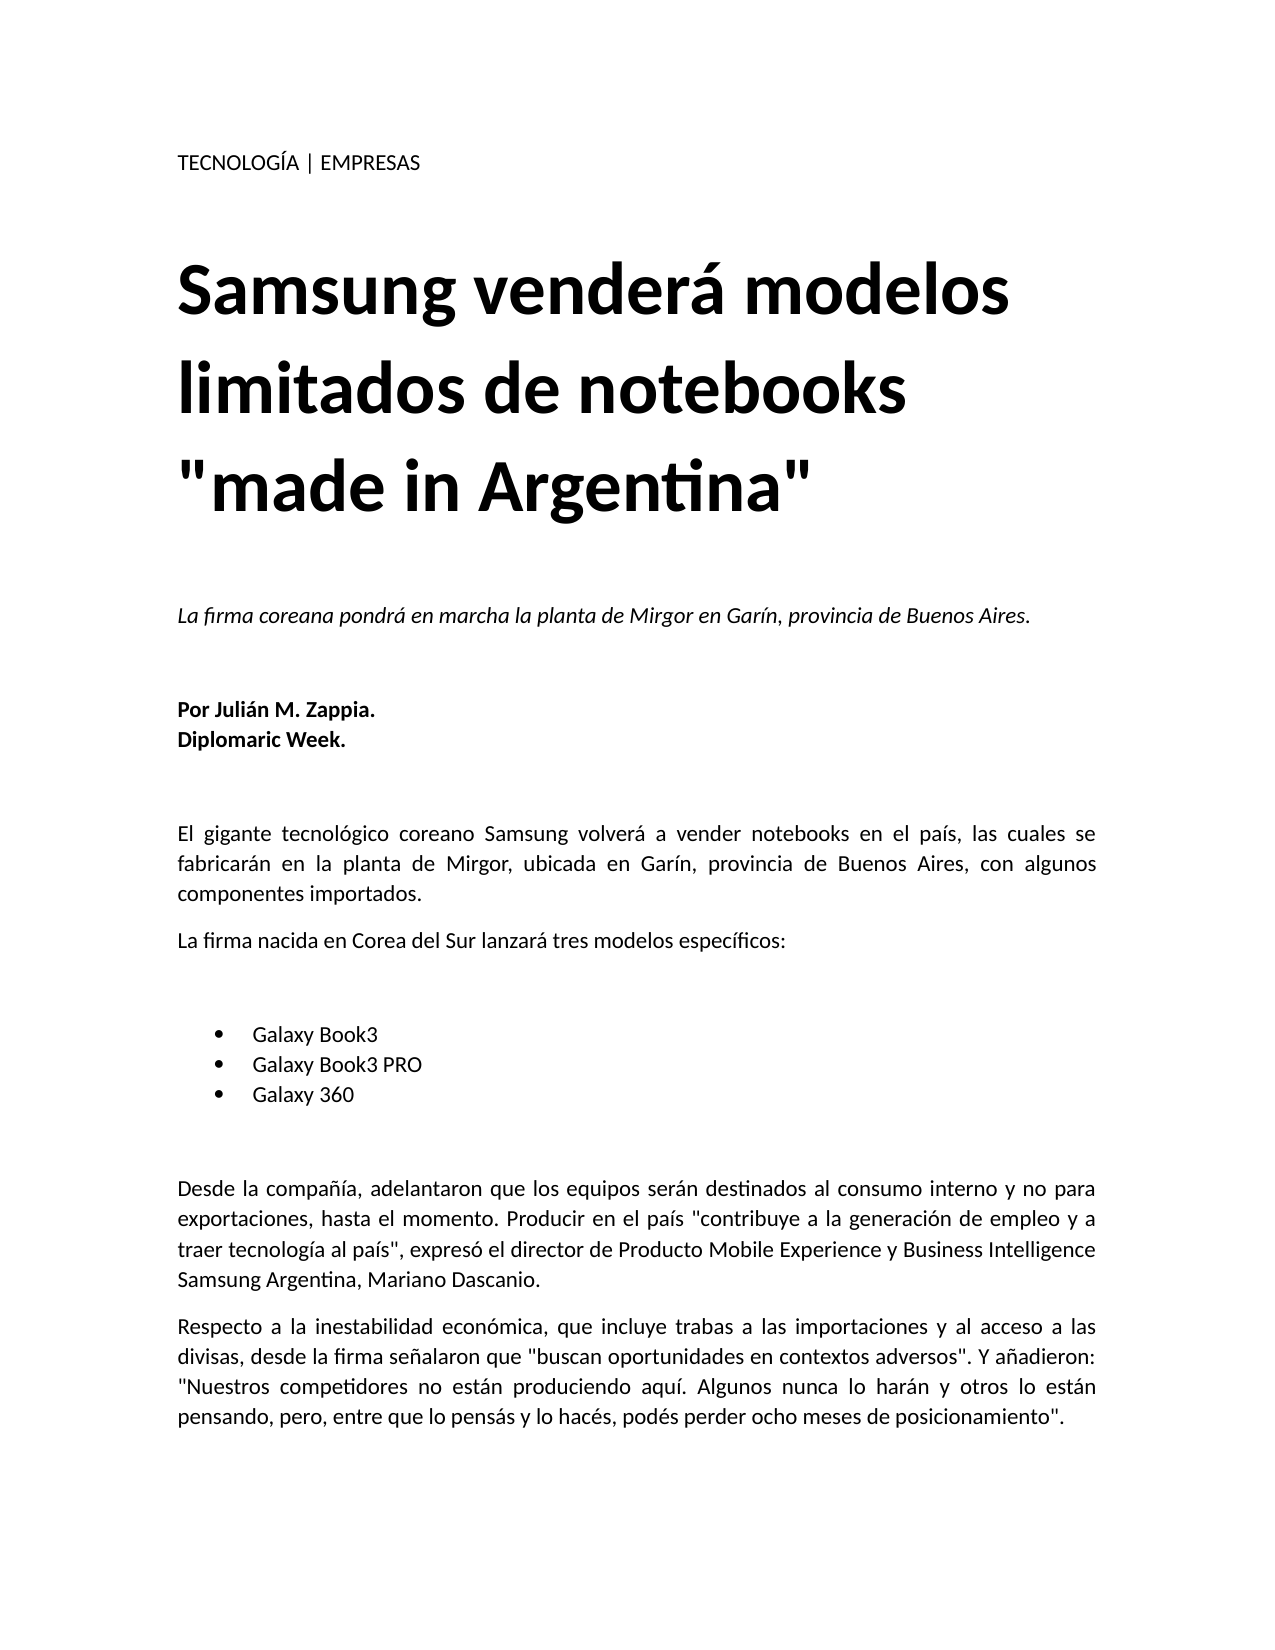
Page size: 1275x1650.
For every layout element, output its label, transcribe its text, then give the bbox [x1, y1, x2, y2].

text TECNOLOGÍA | EMPRESAS [177, 148, 1098, 176]
list Galaxy Book3 [215, 1020, 1098, 1048]
text La firma coreana pondrá en marcha la planta de Mirgor en Garín, provincia de Buenos Aires. [177, 601, 1098, 629]
text La firma nacida en Corea del Sur lanzará tres modelos específicos: [177, 926, 1098, 954]
text Samsung venderá modelos limitados de notebooks "made in Argentina" [177, 241, 1098, 531]
text Desde la compañía, adelantaron que los equipos serán destinados al consumo interno y no para exportaciones, hasta el momento. Producir en el país "contribuye a la generación de empleo y a traer tecnología al país", expresó el director de Producto Mobile Experience y Business Intelligence Samsung Argentina, Mariano Dascanio. [177, 1174, 1098, 1293]
list Galaxy 360 [215, 1081, 1098, 1109]
list Galaxy Book3 PRO [215, 1050, 1098, 1078]
text Respecto a la inestabilidad económica, que incluye trabas a las importaciones y al acceso a las divisas, desde la firma señalaron que "buscan oportunidades en contextos adversos". Y añadieron: "Nuestros competidores no están produciendo aquí. Algunos nunca lo harán y otros lo están pensando, pero, entre que lo pensás y lo hacés, podés perder ocho meses de posicionamiento". [177, 1312, 1098, 1431]
text El gigante tecnológico coreano Samsung volverá a vender notebooks en el país, las cuales se fabricarán en la planta de Mirgor, ubicada en Garín, provincia de Buenos Aires, con algunos componentes importados. [177, 819, 1098, 908]
text Por Julián M. Zappia. Diplomaric Week. [177, 695, 1098, 753]
